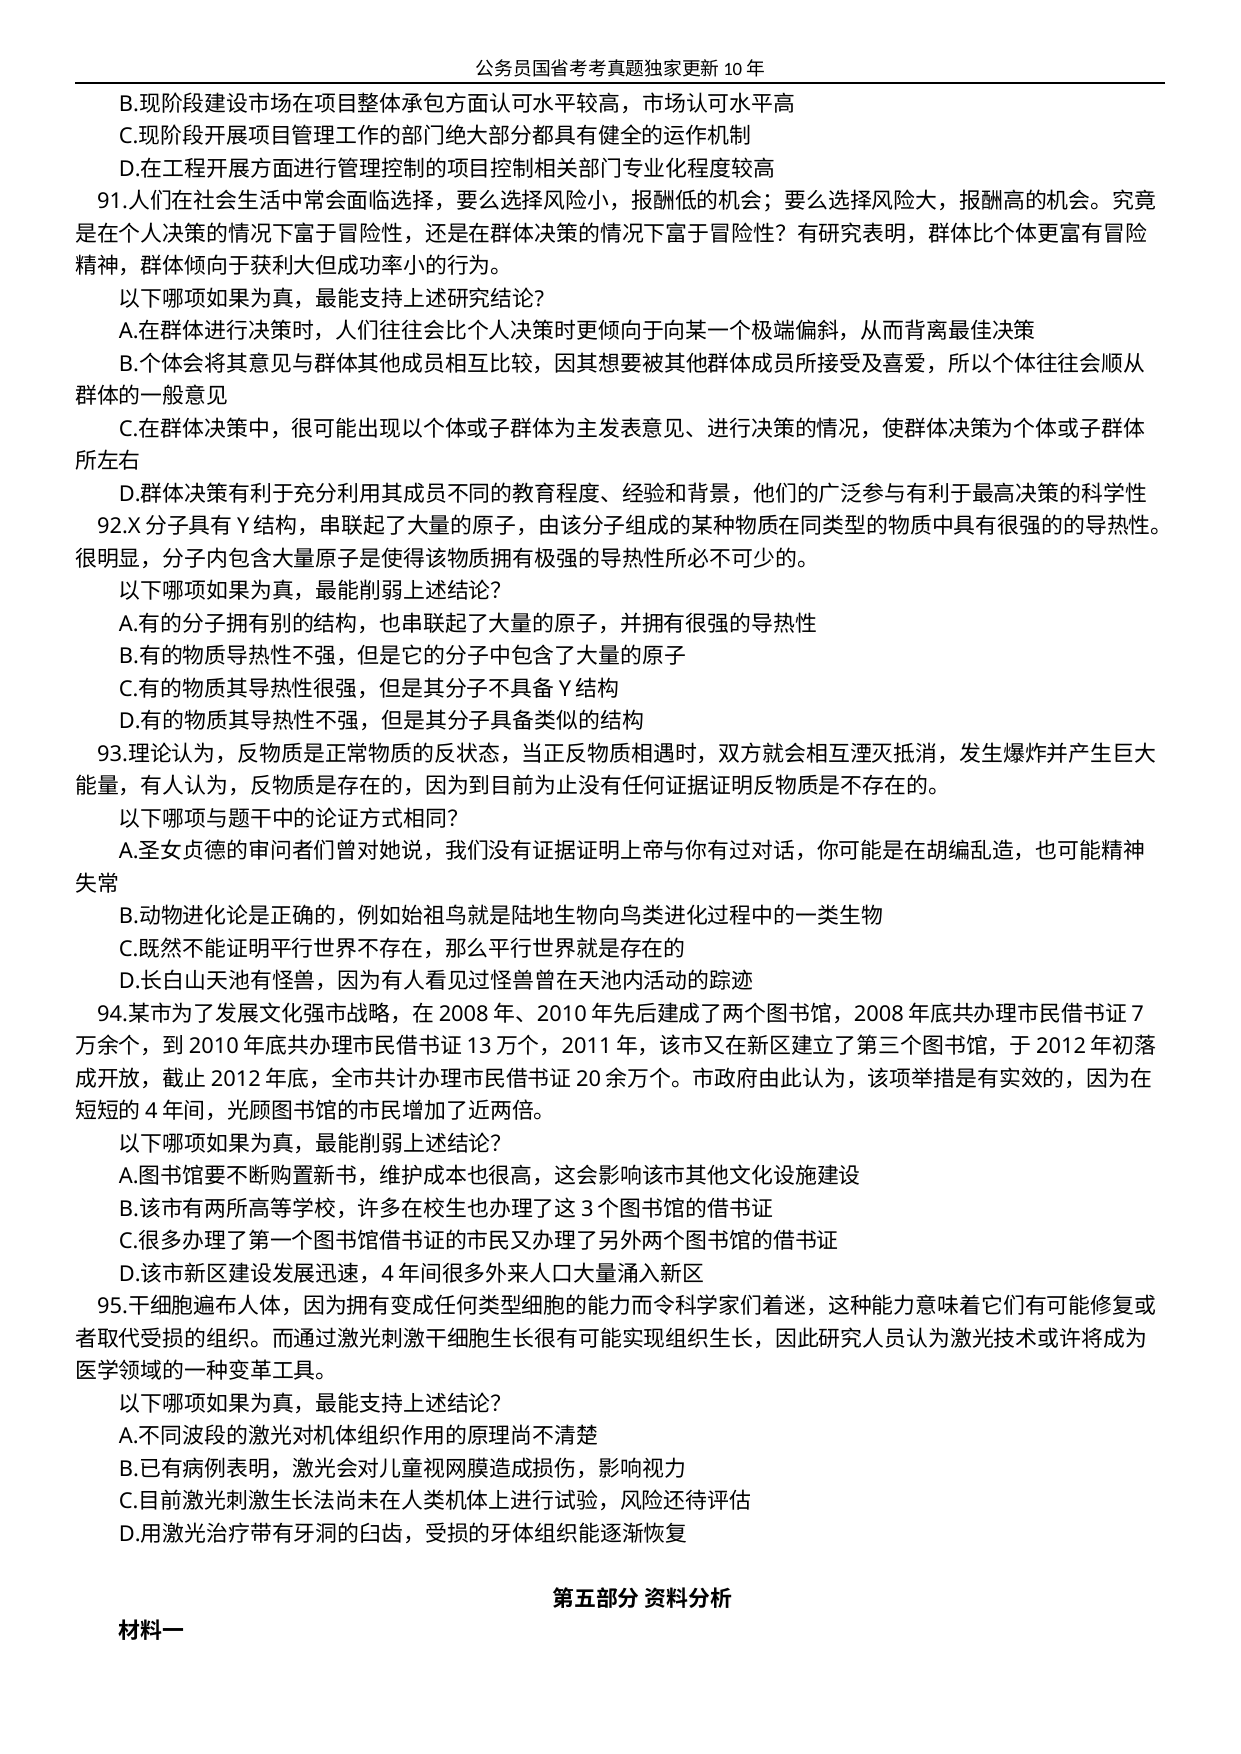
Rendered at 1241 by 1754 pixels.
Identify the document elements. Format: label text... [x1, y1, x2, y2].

text 材料一 [75, 1613, 1165, 1645]
text 第五部分 资料分析 [75, 1548, 1165, 1613]
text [75, 85, 1165, 1548]
